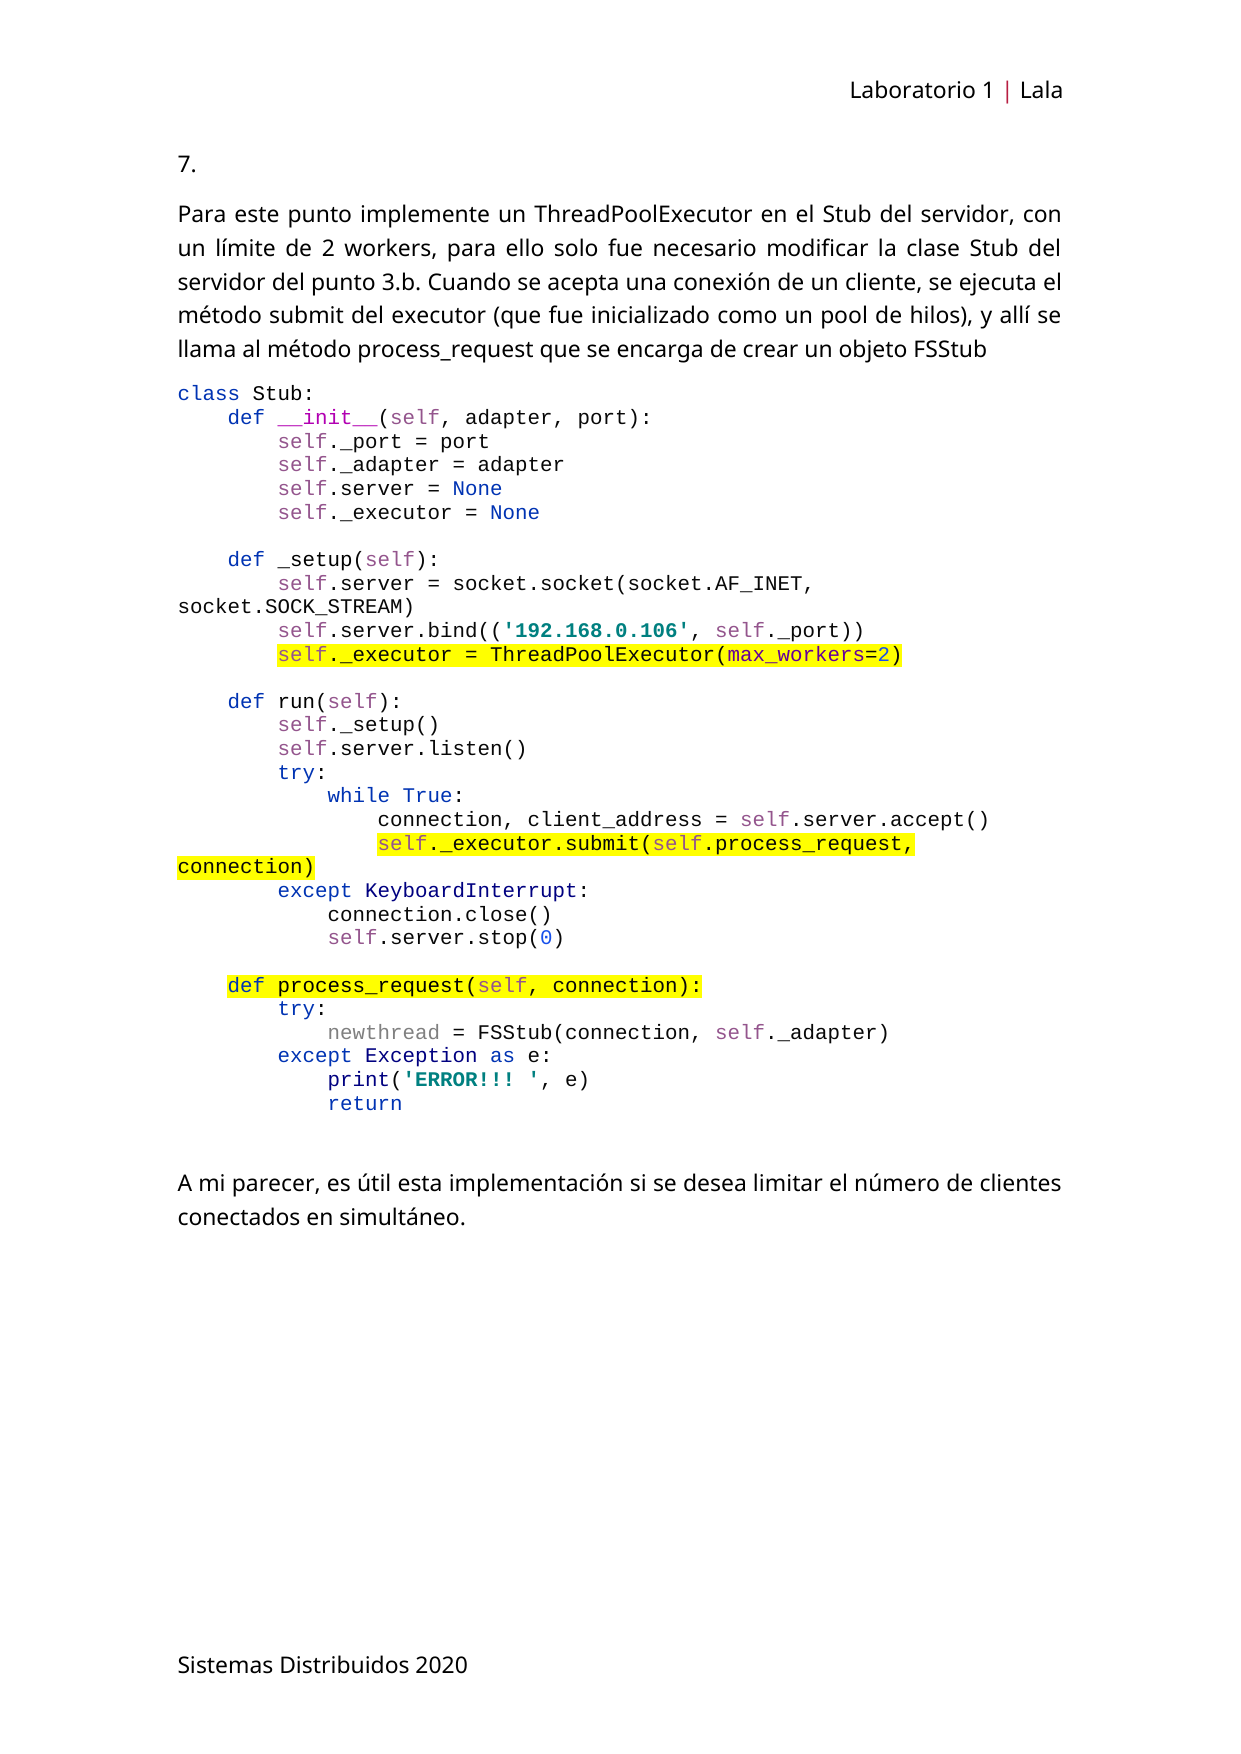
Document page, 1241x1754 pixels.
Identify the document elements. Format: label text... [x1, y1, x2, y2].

text Para este punto implemente un ThreadPoolExecutor en el Stub del servidor, con un límite de 2 workers, para ello solo fue necesario modificar la clase Stub del servidor del punto 3.b. Cuando se acepta una conexión de un cliente, se ejecuta el método submit del executor (que fue inicializado como un pool de hilos), y allí se llama al método process_request que se encarga de crear un objeto FSStub [177, 198, 1063, 364]
text 7. [177, 148, 1063, 179]
text A mi parecer, es útil esta implementación si se desea limitar el número de clientes conectados en simultáneo. [177, 1167, 1063, 1232]
text class Stub: def __init__(self, adapter, port): self._port = port self._adapter = adapter self.server = None self._executor = None def _setup(self): self.server = socket.socket(socket.AF_INET, socket.SOCK_STREAM) self.server.bind(('192.168.0.106', self._port)) self._executor = ThreadPoolExecutor(max_workers=2) def run(self): self._setup() self.server.listen() try: while True: connection, client_address = self.server.accept() self._executor.submit(self.process_request, connection) except KeyboardInterrupt: connection.close() self.server.stop(0) def process_request(self, connection): try: newthread = FSStub(connection, self._adapter) except Exception as e: print('ERROR!!! ', e) return [177, 383, 1063, 1116]
